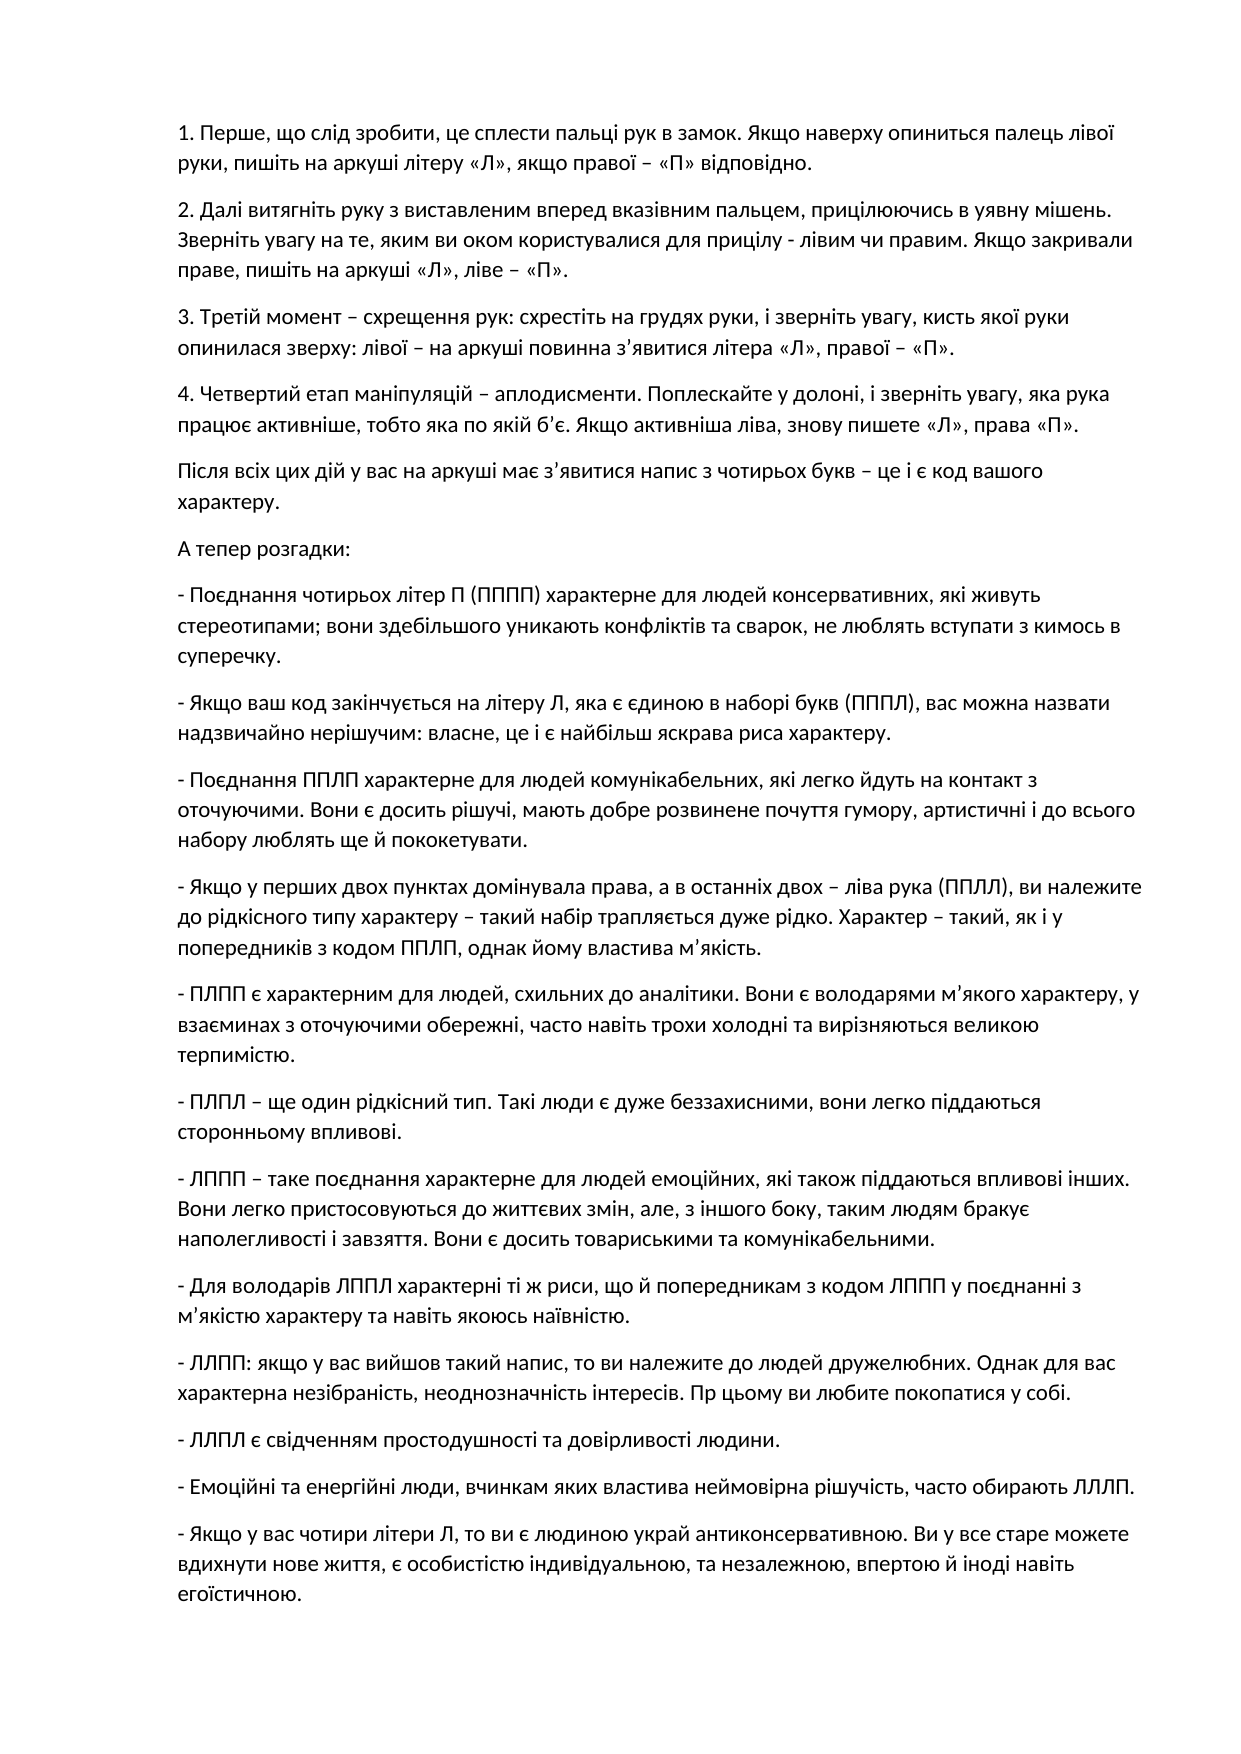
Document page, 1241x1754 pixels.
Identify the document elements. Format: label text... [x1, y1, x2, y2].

text 3. Третій момент – схрещення рук: схрестіть на грудях руки, і зверніть увагу, кисть якої руки опинилася зверху: лівої – на аркуші повинна з’явитися літера «Л», правої – «П». [177, 302, 1152, 361]
text - ЛЛПП: якщо у вас вийшов такий напис, то ви належите до людей дружелюбних. Однак для вас характерна незібраність, неоднозначність інтересів. Пр цьому ви любите покопатися у собі. [177, 1348, 1152, 1407]
text - Для володарів ЛППЛ характерні ті ж риси, що й попередникам з кодом ЛППП у поєднанні з м’якістю характеру та навіть якоюсь наївністю. [177, 1271, 1152, 1329]
text - Емоційні та енергійні люди, вчинкам яких властива неймовірна рішучість, часто обирають ЛЛЛП. [177, 1472, 1152, 1500]
text Після всіх цих дій у вас на аркуші має з’явитися напис з чотирьох букв – це і є код вашого характеру. [177, 457, 1152, 515]
text 2. Далі витягніть руку з виставленим вперед вказівним пальцем, прицілюючись в уявну мішень. Зверніть увагу на те, яким ви оком користувалися для прицілу - лівим чи правим. Якщо закривали праве, пишіть на аркуші «Л», ліве – «П». [177, 195, 1152, 284]
text - Якщо у перших двох пунктах домінувала права, а в останніх двох – ліва рука (ППЛЛ), ви належите до рідкісного типу характеру – такий набір трапляється дуже рідко. Характер – такий, як і у попередників з кодом ППЛП, однак йому властива м’якість. [177, 872, 1152, 961]
text А тепер розгадки: [177, 534, 1152, 562]
text - ПЛПП є характерним для людей, схильних до аналітики. Вони є володарями м’якого характеру, у взаєминах з оточуючими обережні, часто навіть трохи холодні та вирізняються великою терпимістю. [177, 979, 1152, 1068]
text - ПЛПЛ – ще один рідкісний тип. Такі люди є дуже беззахисними, вони легко піддаються сторонньому впливові. [177, 1087, 1152, 1145]
text 4. Четвертий етап маніпуляцій – аплодисменти. Поплескайте у долоні, і зверніть увагу, яка рука працює активніше, тобто яка по якій б’є. Якщо активніша ліва, знову пишете «Л», права «П». [177, 379, 1152, 438]
text - ЛЛПЛ є свідченням простодушності та довірливості людини. [177, 1425, 1152, 1453]
text - Якщо ваш код закінчується на літеру Л, яка є єдиною в наборі букв (ПППЛ), вас можна назвати надзвичайно нерішучим: власне, це і є найбільш яскрава риса характеру. [177, 688, 1152, 746]
text - Поєднання ППЛП характерне для людей комунікабельних, які легко йдуть на контакт з оточуючими. Вони є досить рішучі, мають добре розвинене почуття гумору, артистичні і до всього набору люблять ще й пококетувати. [177, 765, 1152, 853]
text - ЛППП – таке поєднання характерне для людей емоційних, які також піддаються впливові інших. Вони легко пристосовуються до життєвих змін, але, з іншого боку, таким людям бракує наполегливості і завзяття. Вони є досить товариськими та комунікабельними. [177, 1164, 1152, 1252]
text 1. Перше, що слід зробити, це сплести пальці рук в замок. Якщо наверху опиниться палець лівої руки, пишіть на аркуші літеру «Л», якщо правої – «П» відповідно. [177, 118, 1152, 176]
text - Якщо у вас чотири літери Л, то ви є людиною украй антиконсервативною. Ви у все старе можете вдихнути нове життя, є особистістю індивідуальною, та незалежною, впертою й іноді навіть егоїстичною. [177, 1519, 1152, 1608]
text - Поєднання чотирьох літер П (ПППП) характерне для людей консервативних, які живуть стереотипами; вони здебільшого уникають конфліктів та сварок, не люблять вступати з кимось в суперечку. [177, 581, 1152, 669]
